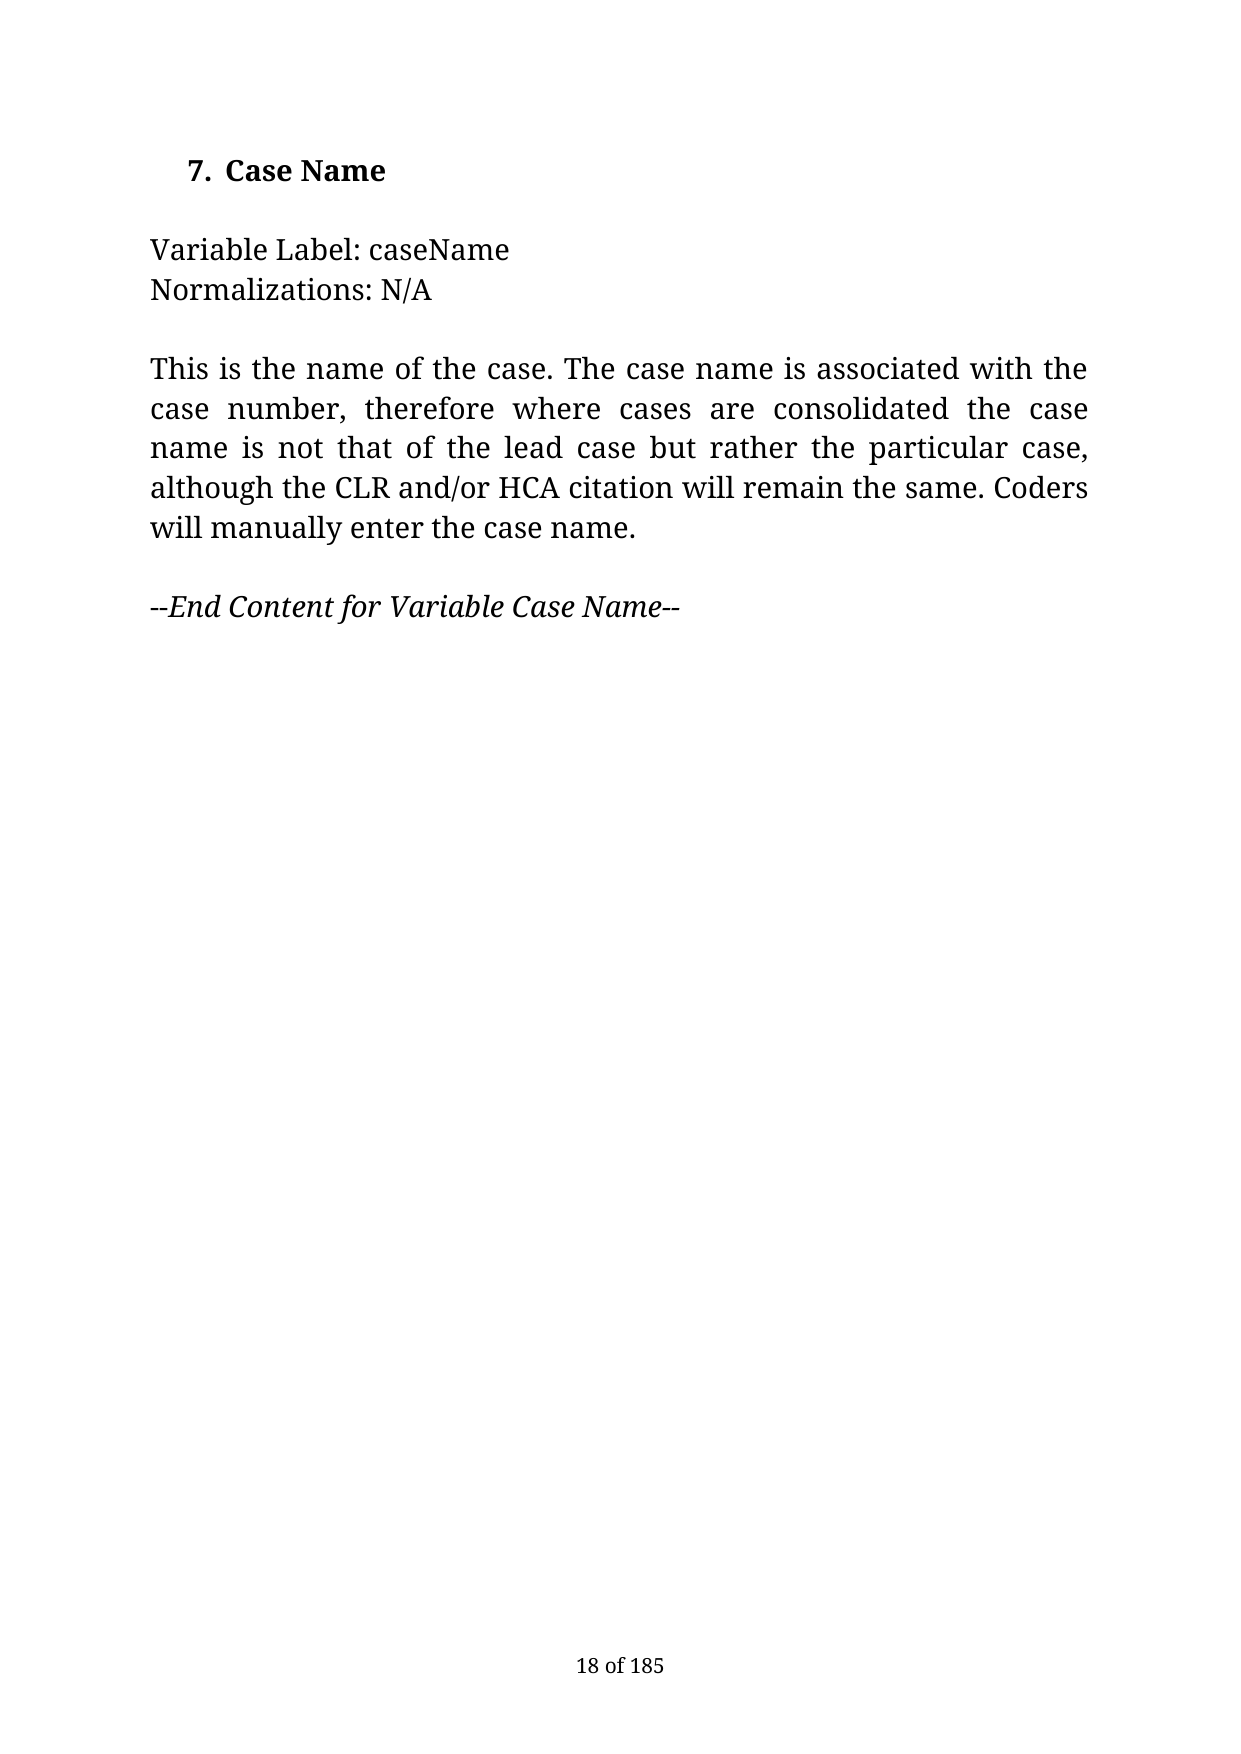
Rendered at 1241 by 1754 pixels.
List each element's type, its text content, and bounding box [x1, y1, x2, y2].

text Variable Label: caseName [150, 229, 1090, 269]
text Case Name [187, 150, 1090, 190]
text Normalizations: N/A [150, 269, 1090, 309]
text --End Content for Variable Case Name-- [150, 587, 1090, 626]
text This is the name of the case. The case name is associated with the case number, therefore where cases are consolidated the case name is not that of the lead case but rather the particular case, although the CLR and/or HCA citation will remain the same. Coders will manually enter the case name. [150, 348, 1090, 547]
